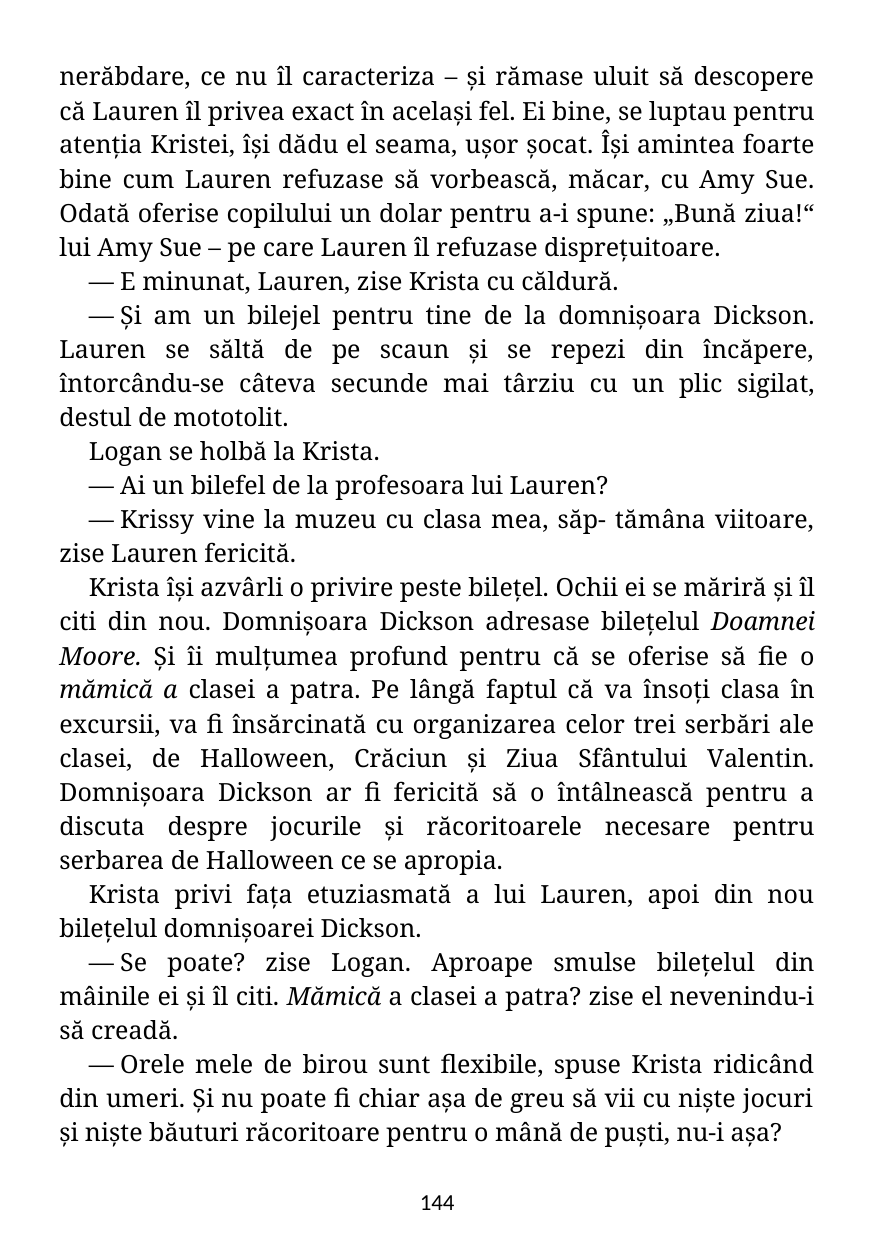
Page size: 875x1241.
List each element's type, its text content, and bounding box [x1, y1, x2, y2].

text — Şi am un bilejel pentru tine de la domnişoara Dickson. Lauren se săltă de pe scaun şi se repezi din încăpere, întorcându-se câteva secunde mai târziu cu un plic sigilat, destul de mototolit. [59, 297, 815, 434]
text — Ai un bilefel de la profesoara lui Lauren? [59, 468, 815, 502]
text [59, 59, 815, 263]
text Krista privi faţa etuziasmată a lui Lauren, apoi din nou bileţelul domnişoarei Dickson. [59, 877, 815, 945]
text — E minunat, Lauren, zise Krista cu căldură. [59, 263, 815, 297]
text — Krissy vine la muzeu cu clasa mea, săp- tămâna viitoare, zise Lauren fericită. [59, 502, 815, 570]
text — Se poate? zise Logan. Aproape smulse bileţelul din mâinile ei şi îl citi. Mămică a clasei a patra? zise el nevenindu-i să creadă. [59, 945, 815, 1047]
text Krista îşi azvârli o privire peste bileţel. Ochii ei se măriră şi îl citi din nou. Domnişoara Dickson adresase bileţelul Doamnei Moore. Şi îi mulţumea profund pentru că se oferise să fie o mămică a clasei a patra. Pe lângă faptul că va însoţi clasa în excursii, va fi însărcinată cu organizarea celor trei serbări ale clasei, de Halloween, Crăciun şi Ziua Sfântului Valentin. Domnişoara Dickson ar fi fericită să o întâlnească pentru a discuta despre jocurile şi răcoritoarele necesare pentru serbarea de Halloween ce se apropia. [59, 570, 815, 877]
text Logan se holbă la Krista. [59, 434, 815, 468]
text — Orele mele de birou sunt flexibile, spuse Krista ridicând din umeri. Şi nu poate fi chiar aşa de greu să vii cu nişte jocuri şi nişte băuturi răcoritoare pentru o mână de puşti, nu-i aşa? [59, 1047, 815, 1149]
